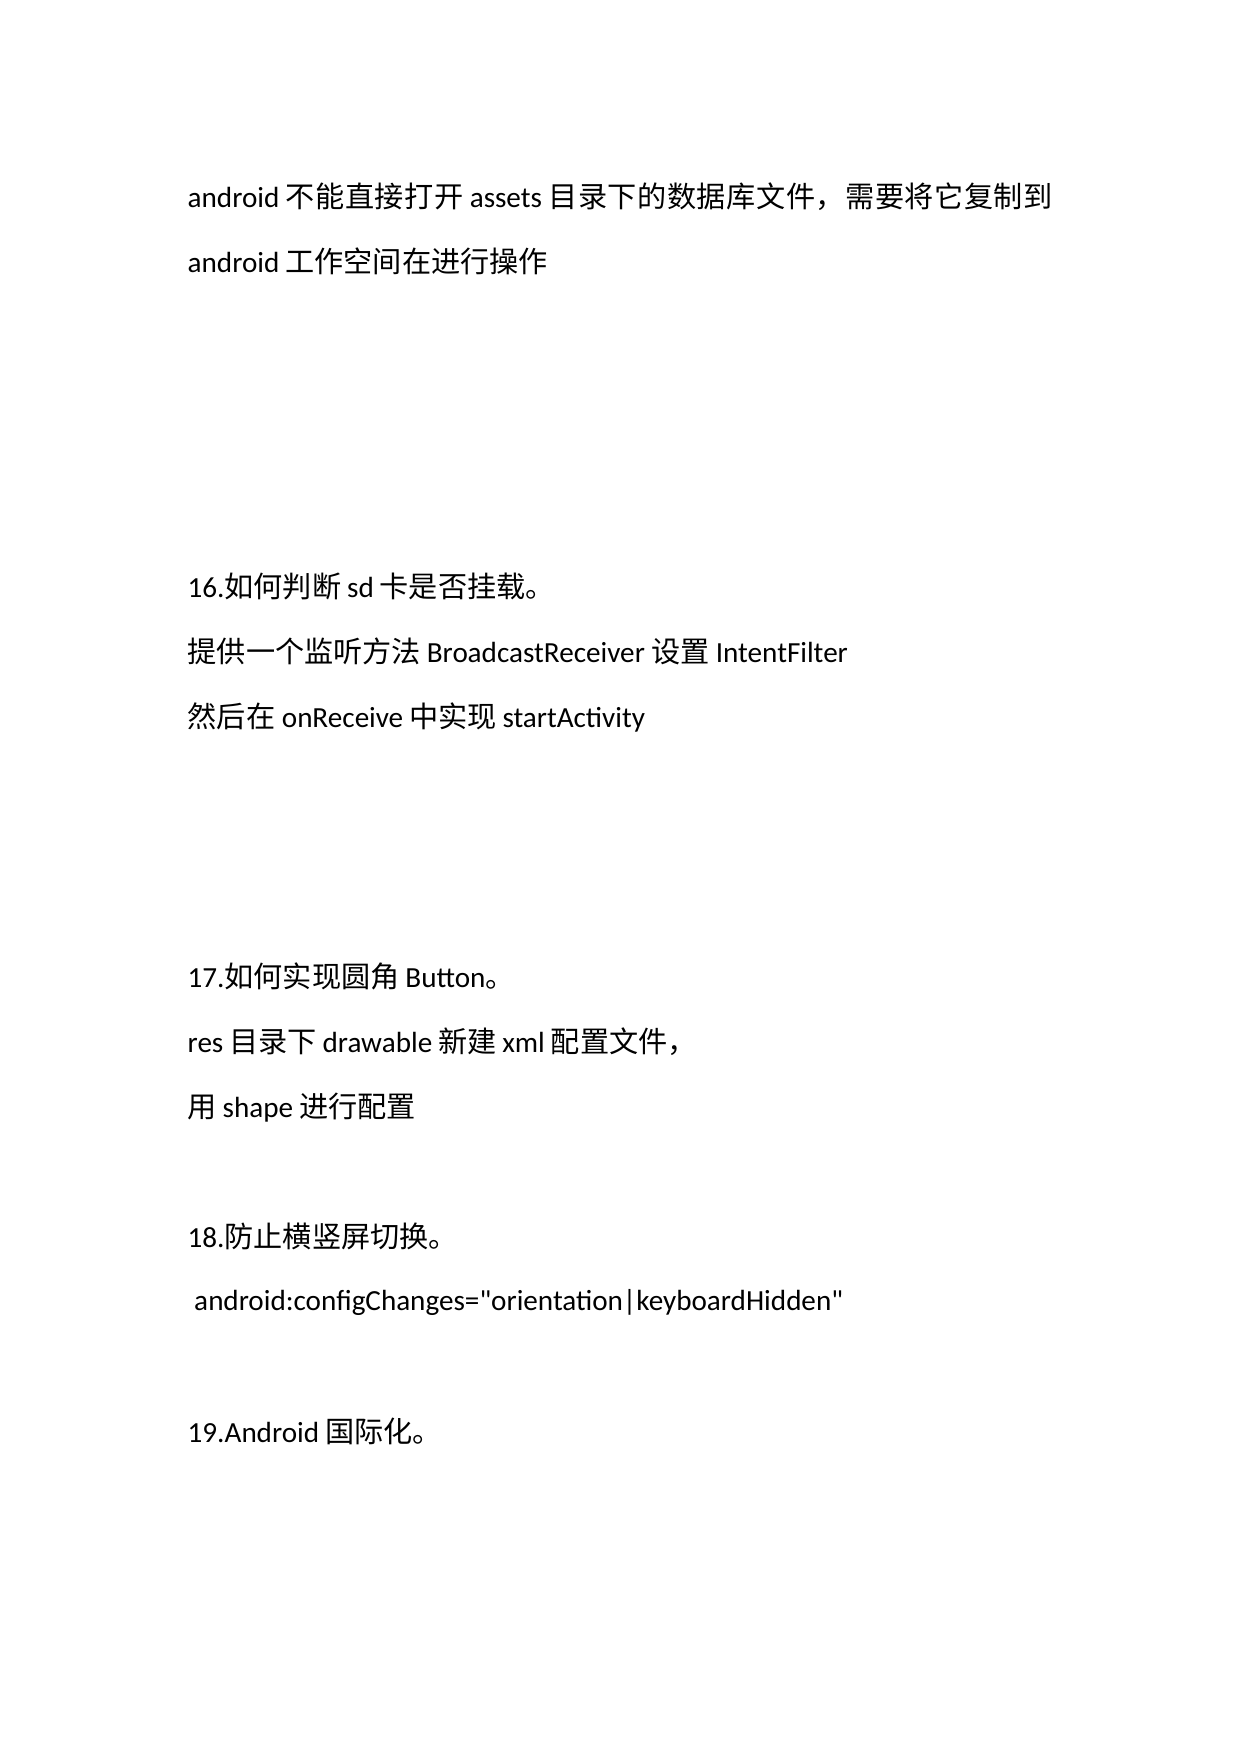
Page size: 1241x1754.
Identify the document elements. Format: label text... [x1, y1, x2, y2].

text android:configChanges="orientation|keyboardHidden" [187, 1267, 1053, 1332]
text android不能直接打开assets目录下的数据库文件，需要将它复制到android工作空间在进行操作 [187, 162, 1053, 292]
text 19.Android国际化。 [187, 1397, 1053, 1462]
text res目录下drawable新建xml配置文件， [187, 1007, 1053, 1072]
text 16.如何判断sd卡是否挂载。 [187, 552, 1053, 617]
text 17.如何实现圆角Button。 [187, 942, 1053, 1007]
text 然后在 onReceive中实现startActivity [187, 682, 1053, 747]
text 18.防止横竖屏切换。 [187, 1202, 1053, 1267]
text 用shape进行配置 [187, 1072, 1053, 1137]
text 提供一个监听方法BroadcastReceiver 设置IntentFilter [187, 617, 1053, 682]
